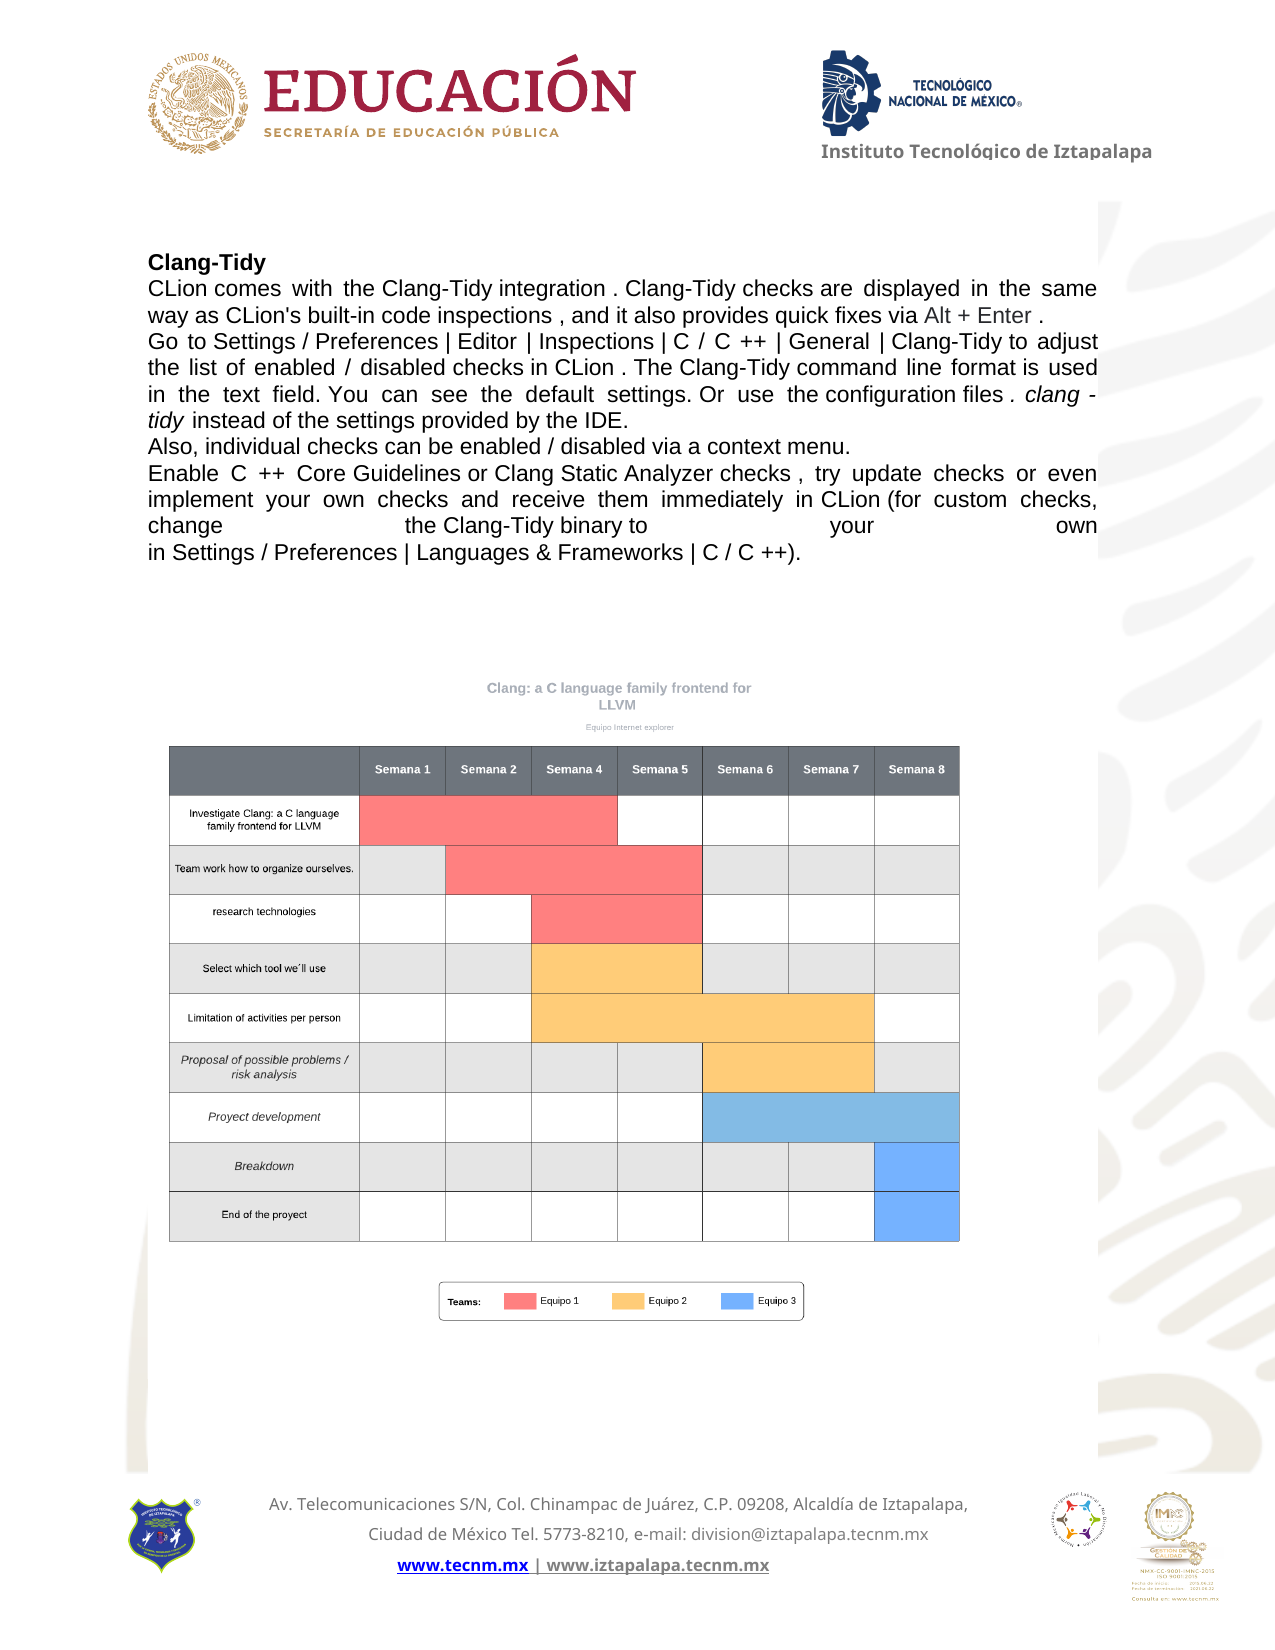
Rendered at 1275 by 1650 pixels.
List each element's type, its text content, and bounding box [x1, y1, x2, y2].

picture [1039, 1486, 1230, 1609]
text CLion comes with the Clang-Tidy integration . Clang-Tidy checks are displayed in the same way as CLion's built-in code inspections , and it also provides quick fixes via Alt + Enter . [148, 275, 1098, 328]
text Also, individual checks can be enabled / disabled via a context menu. [148, 433, 1098, 460]
picture [147, 644, 1098, 1379]
text Clang-Tidy [148, 249, 1098, 275]
text Enable C ++ Core Guidelines or Clang Static Analyzer checks , try update checks or even implement your own checks and receive them immediately in CLion (for custom checks, change the Clang-Tidy binary to your own in Settings / Preferences | Languages & Frameworks | C / C ++). [148, 460, 1098, 565]
picture [102, 1497, 221, 1576]
text Go to Settings / Preferences | Editor | Inspections | C / C ++ | General | Clang-Tidy to adjust the list of enabled / disabled checks in CLion . The Clang-Tidy command line format is used in the text field. You can see the default settings. Or use the configuration files . clang -tidy instead of the settings provided by the IDE. [148, 328, 1098, 433]
picture [813, 46, 1031, 140]
